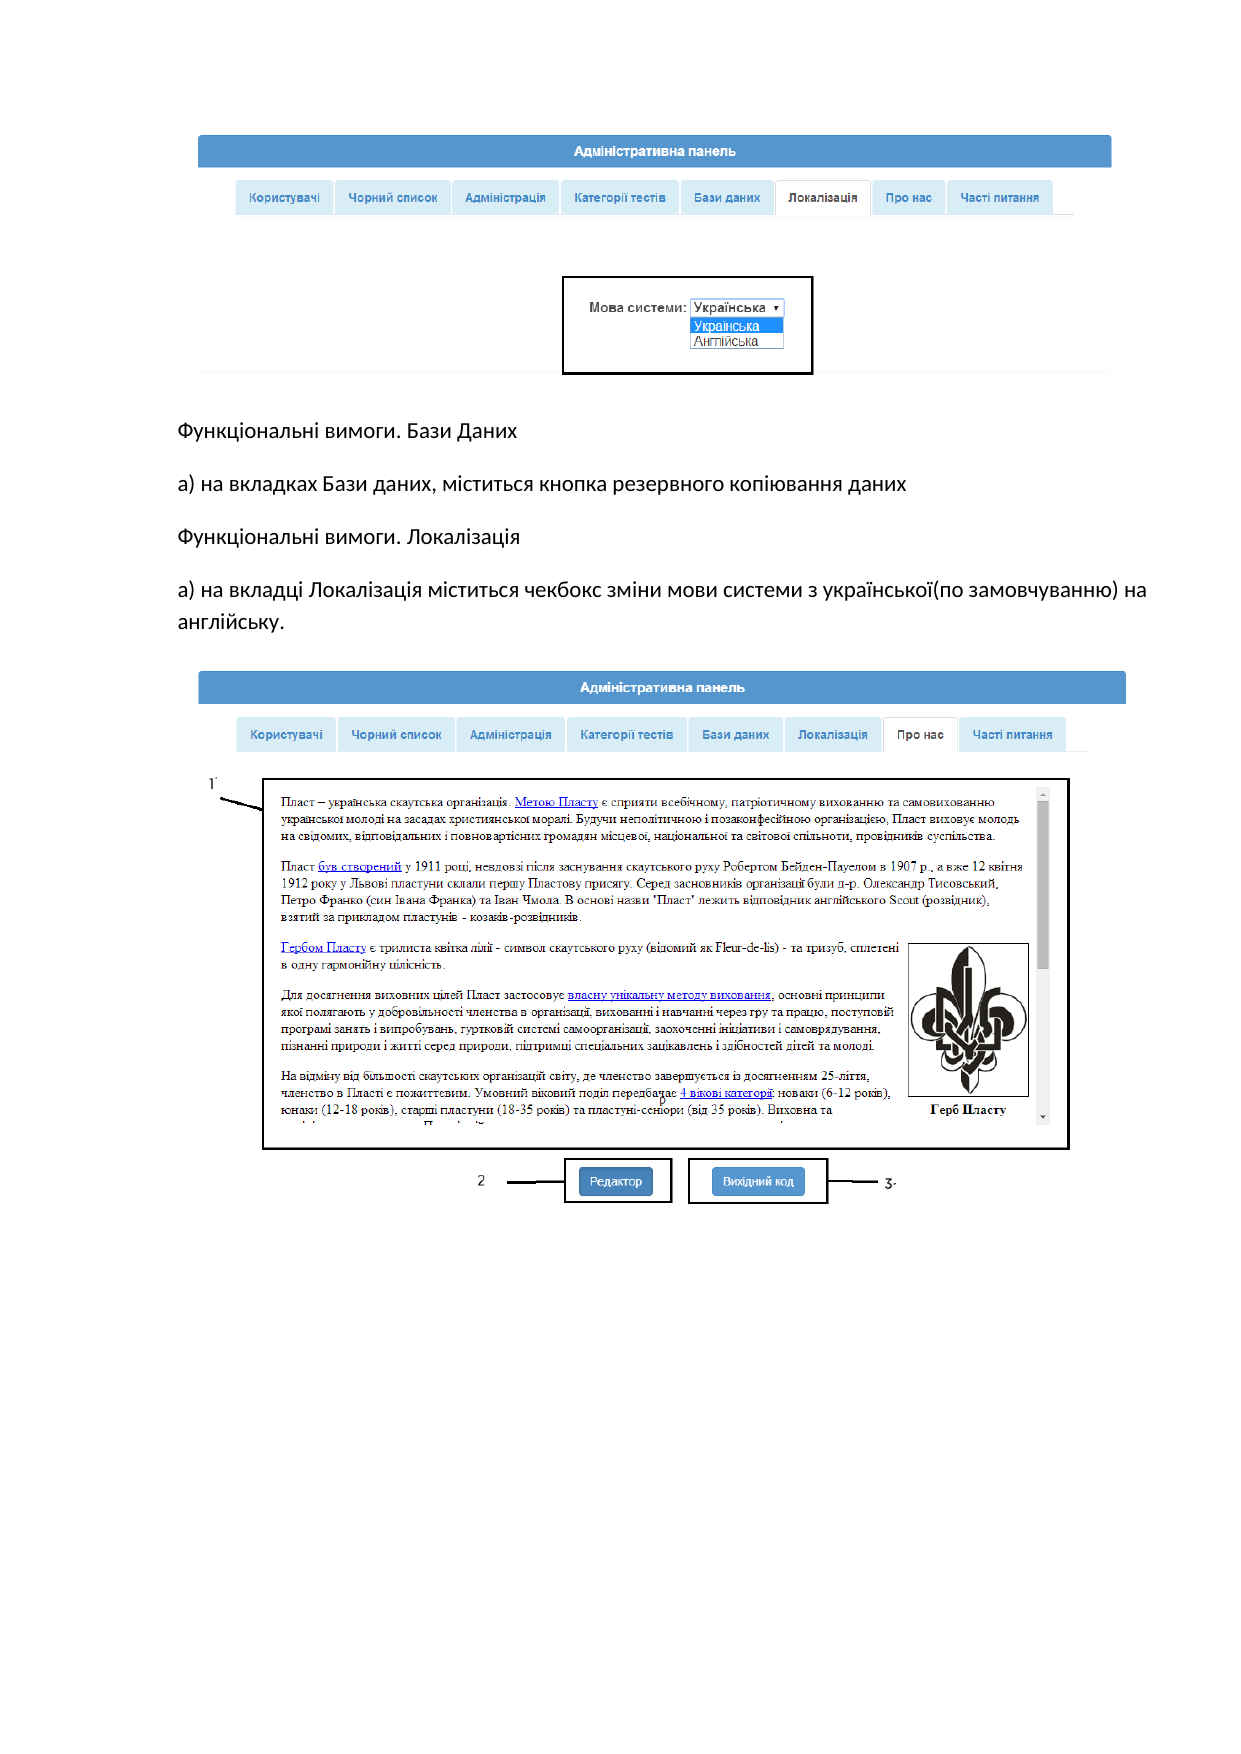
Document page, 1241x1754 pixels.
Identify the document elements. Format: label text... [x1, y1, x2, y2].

text а) на вкладці Локалізація міститься чекбокс зміни мови системи з української(по замовчуванню) на англійську. [177, 575, 1152, 635]
text а) на вкладках Бази даних, міститься кнопка резервного копіювання даних [177, 469, 1152, 497]
picture [177, 118, 1151, 391]
text Функціональні вимоги. Локалізація [177, 522, 1152, 550]
picture [177, 660, 1151, 1224]
text Функціональні вимоги. Бази Даних [177, 416, 1152, 444]
